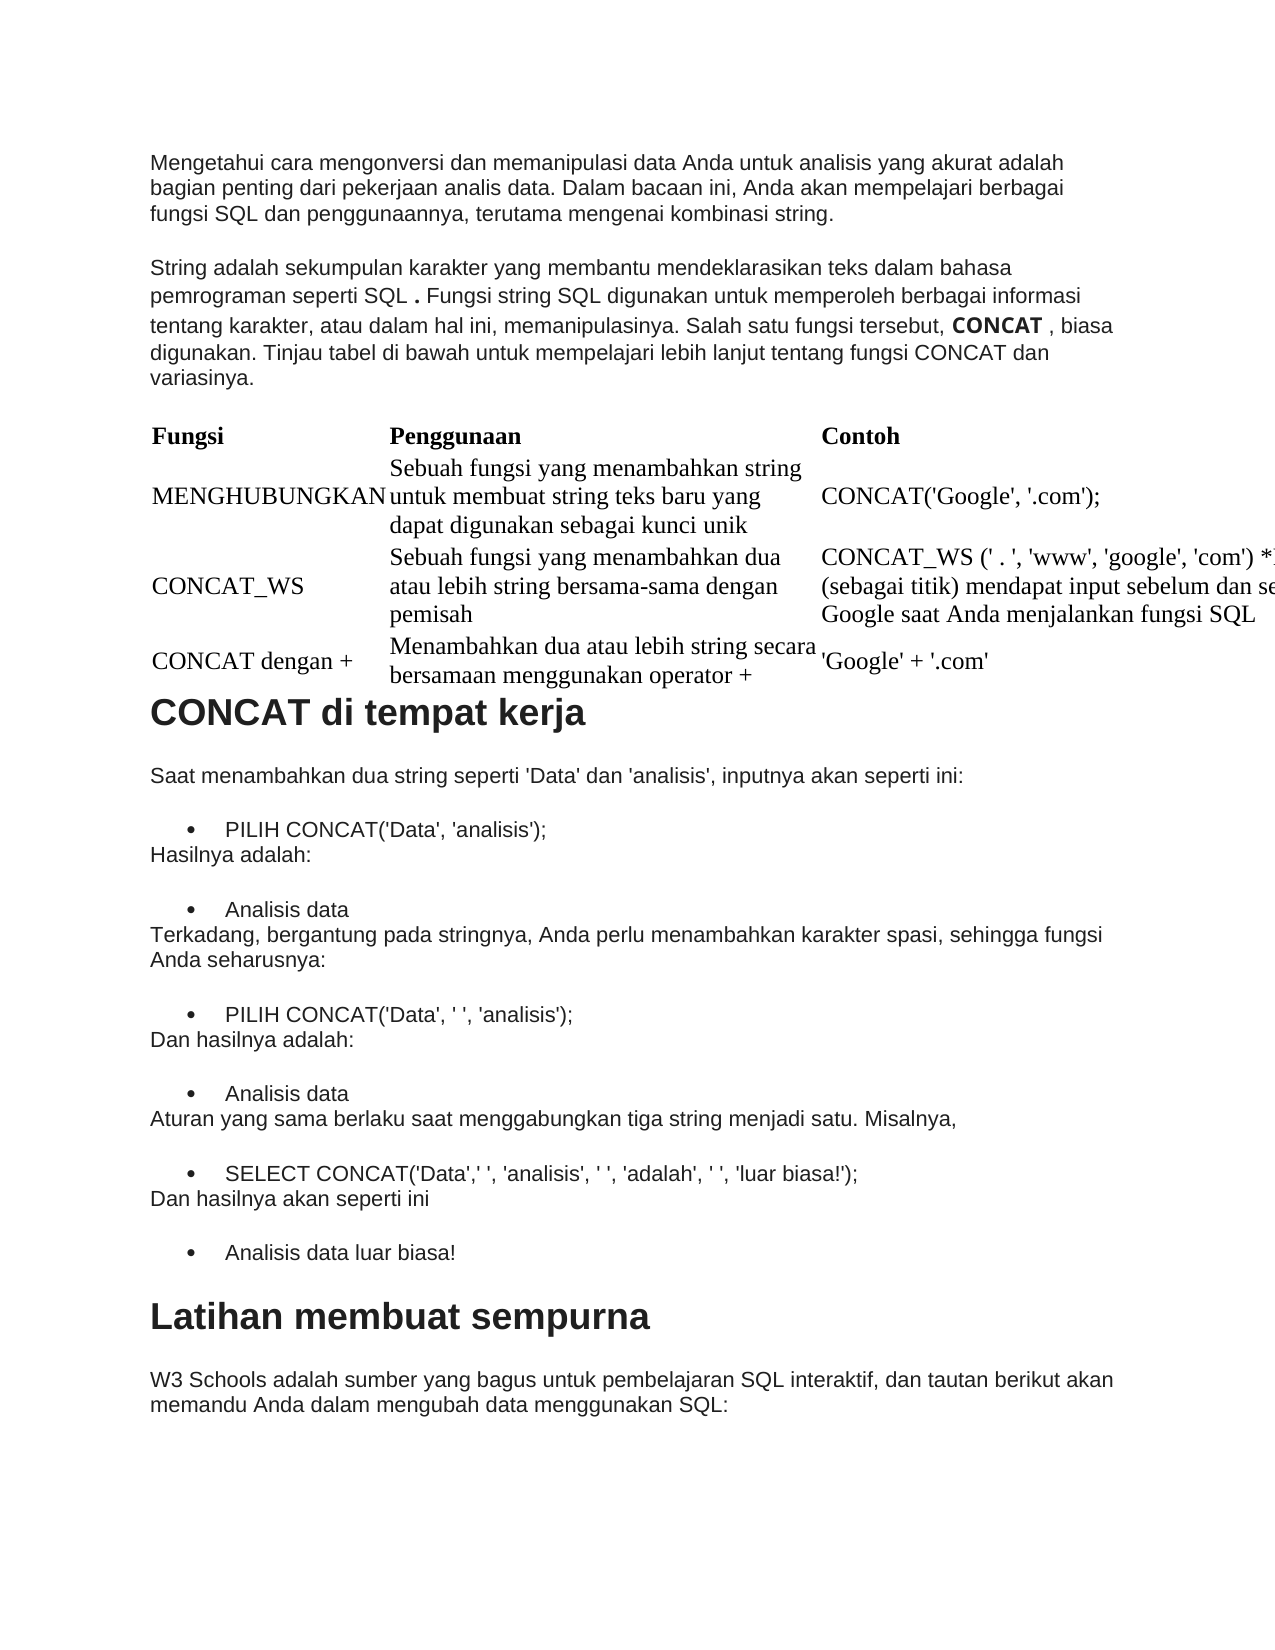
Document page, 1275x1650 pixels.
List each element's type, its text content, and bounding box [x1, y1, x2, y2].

text W3 Schools adalah sumber yang bagus untuk pembelajaran SQL interaktif, dan tautan berikut akan memandu Anda dalam mengubah data menggunakan SQL: [150, 1367, 1125, 1417]
text Saat menambahkan dua string seperti 'Data' dan 'analisis', inputnya akan seperti ini: [150, 763, 1125, 788]
table_cell 'Google' + '.com' [820, 630, 1275, 690]
text Dan hasilnya akan seperti ini [150, 1186, 1125, 1211]
table_header Contoh [820, 419, 1275, 451]
text Hasilnya adalah: [150, 842, 1125, 867]
text String adalah sekumpulan karakter yang membantu mendeklarasikan teks dalam bahasa pemrograman seperti SQL . Fungsi string SQL digunakan untuk memperoleh berbagai informasi tentang karakter, atau dalam hal ini, memanipulasinya. Salah satu fungsi tersebut, CONCAT , biasa digunakan. Tinjau tabel di bawah untuk mempelajari lebih lanjut tentang fungsi CONCAT dan variasinya. [150, 255, 1125, 390]
text Dan hasilnya adalah: [150, 1027, 1125, 1052]
text Mengetahui cara mengonversi dan memanipulasi data Anda untuk analisis yang akurat adalah bagian penting dari pekerjaan analis data. Dalam bacaan ini, Anda akan mempelajari berbagai fungsi SQL dan penggunaannya, terutama mengenai kombinasi string. [150, 150, 1125, 226]
table_cell CONCAT_WS [150, 540, 388, 630]
table_header Fungsi [150, 419, 388, 451]
table_cell Menambahkan dua atau lebih string secara bersamaan menggunakan operator + [388, 630, 819, 690]
text CONCAT di tempat kerja [150, 690, 1125, 733]
table_cell CONCAT_WS (' . ', 'www', 'google', 'com') *Pemisah (sebagai titik) mendapat input sebelum dan sesudah Google saat Anda menjalankan fungsi SQL [820, 540, 1275, 630]
table_cell CONCAT dengan + [150, 630, 388, 690]
table_cell Sebuah fungsi yang menambahkan dua atau lebih string bersama-sama dengan pemisah [388, 540, 819, 630]
table_header Penggunaan [388, 419, 819, 451]
list Analisis data [187, 897, 1125, 922]
list SELECT CONCAT('Data',' ', 'analisis', ' ', 'adalah', ' ', 'luar biasa!'); [187, 1161, 1125, 1186]
table_cell CONCAT('Google', '.com'); [820, 451, 1275, 540]
text Latihan membuat sempurna [150, 1294, 1125, 1338]
list Analisis data [187, 1081, 1125, 1106]
list PILIH CONCAT('Data', ' ', 'analisis'); [187, 1001, 1125, 1027]
text Aturan yang sama berlaku saat menggabungkan tiga string menjadi satu. Misalnya, [150, 1106, 1125, 1131]
list Analisis data luar biasa! [187, 1240, 1125, 1265]
table_cell Sebuah fungsi yang menambahkan string untuk membuat string teks baru yang dapat digunakan sebagai kunci unik [388, 451, 819, 540]
table_cell MENGHUBUNGKAN [150, 451, 388, 540]
text Terkadang, bergantung pada stringnya, Anda perlu menambahkan karakter spasi, sehingga fungsi Anda seharusnya: [150, 922, 1125, 972]
list PILIH CONCAT('Data', 'analisis'); [187, 817, 1125, 842]
